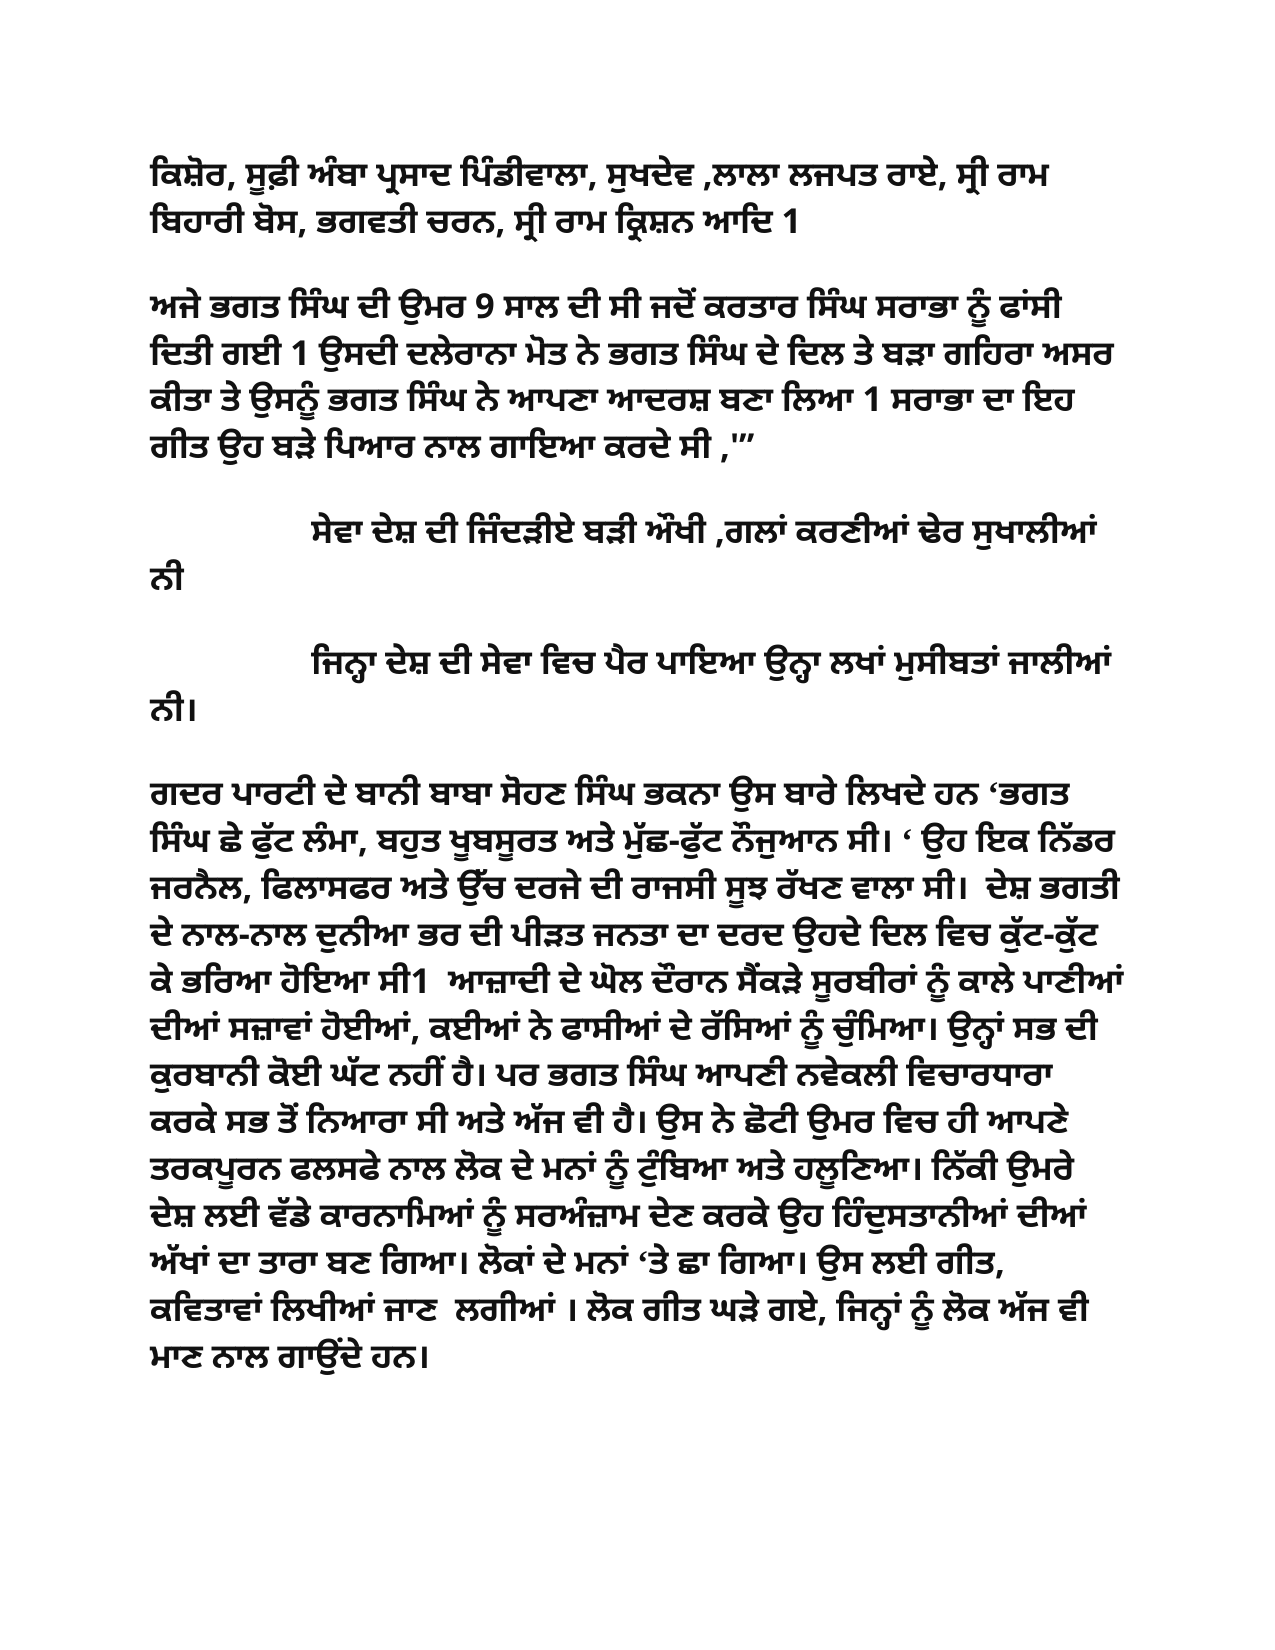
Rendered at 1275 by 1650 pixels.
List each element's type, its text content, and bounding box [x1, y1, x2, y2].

text ਜਿਨ੍ਹਾ ਦੇਸ਼ ਦੀ ਸੇਵਾ ਵਿਚ ਪੈਰ ਪਾਇਆ ਉਨ੍ਹਾ ਲਖਾਂ ਮੁਸੀਬਤਾਂ ਜਾਲੀਆਂ ਨੀ। [150, 637, 1125, 731]
text ਗਦਰ ਪਾਰਟੀ ਦੇ ਬਾਨੀ ਬਾਬਾ ਸੋਹਣ ਸਿੰਘ ਭਕਨਾ ਉਸ ਬਾਰੇ ਲਿਖਦੇ ਹਨ ‘ਭਗਤ ਸਿੰਘ ਛੇ ਫੁੱਟ ਲੰਮਾ, ਬਹੁਤ ਖੂਬਸੂਰਤ ਅਤੇ ਮੁੱਛ-ਫੁੱਟ ਨੌਜੁਆਨ ਸੀ। ‘ ਉਹ ਇਕ ਨਿੱਡਰ ਜਰਨੈਲ, ਫਿਲਾਸਫਰ ਅਤੇ ਉੱਚ ਦਰਜੇ ਦੀ ਰਾਜਸੀ ਸੂਝ ਰੱਖਣ ਵਾਲਾ ਸੀ। ਦੇਸ਼ ਭਗਤੀ ਦੇ ਨਾਲ-ਨਾਲ ਦੁਨੀਆ ਭਰ ਦੀ ਪੀੜਤ ਜਨਤਾ ਦਾ ਦਰਦ ਉਹਦੇ ਦਿਲ ਵਿਚ ਕੁੱਟ-ਕੁੱਟ ਕੇ ਭਰਿਆ ਹੋਇਆ ਸੀ1 ਆਜ਼ਾਦੀ ਦੇ ਘੋਲ ਦੌਰਾਨ ਸੈਂਕੜੇ ਸੂਰਬੀਰਾਂ ਨੂੰ ਕਾਲੇ ਪਾਣੀਆਂ ਦੀਆਂ ਸਜ਼ਾਵਾਂ ਹੋਈਆਂ, ਕਈਆਂ ਨੇ ਫਾਸੀਆਂ ਦੇ ਰੱਸਿਆਂ ਨੂੰ ਚੁੰਮਿਆ। ਉਨ੍ਹਾਂ ਸਭ ਦੀ ਕੁਰਬਾਨੀ ਕੋਈ ਘੱਟ ਨਹੀਂ ਹੈ। ਪਰ ਭਗਤ ਸਿੰਘ ਆਪਣੀ ਨਵੇਕਲੀ ਵਿਚਾਰਧਾਰਾ ਕਰਕੇ ਸਭ ਤੋਂ ਨਿਆਰਾ ਸੀ ਅਤੇ ਅੱਜ ਵੀ ਹੈ। ਉਸ ਨੇ ਛੋਟੀ ਉਮਰ ਵਿਚ ਹੀ ਆਪਣੇ ਤਰਕਪੂਰਨ ਫਲਸਫੇ ਨਾਲ ਲੋਕ ਦੇ ਮਨਾਂ ਨੂੰ ਟੁੰਬਿਆ ਅਤੇ ਹਲੂਣਿਆ। ਨਿੱਕੀ ਉਮਰੇ ਦੇਸ਼ ਲਈ ਵੱਡੇ ਕਾਰਨਾਮਿਆਂ ਨੂੰ ਸਰਅੰਜ਼ਾਮ ਦੇਣ ਕਰਕੇ ਉਹ ਹਿੰਦੁਸਤਾਨੀਆਂ ਦੀਆਂ ਅੱਖਾਂ ਦਾ ਤਾਰਾ ਬਣ ਗਿਆ। ਲੋਕਾਂ ਦੇ ਮਨਾਂ ‘ਤੇ ਛਾ ਗਿਆ। ਉਸ ਲਈ ਗੀਤ, ਕਵਿਤਾਵਾਂ ਲਿਖੀਆਂ ਜਾਣ ਲਗੀਆਂ । ਲੋਕ ਗੀਤ ਘੜੇ ਗਏ, ਜਿਨ੍ਹਾਂ ਨੂੰ ਲੋਕ ਅੱਜ ਵੀ ਮਾਣ ਨਾਲ ਗਾਉਂਦੇ ਹਨ। [150, 769, 1125, 1378]
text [150, 150, 1125, 244]
text ਸੇਵਾ ਦੇਸ਼ ਦੀ ਜਿੰਦੜੀਏ ਬੜੀ ਔਖੀ ,ਗਲਾਂ ਕਰਣੀਆਂ ਢੇਰ ਸੁਖਾਲੀਆਂ ਨੀ [150, 506, 1125, 600]
text ਅਜੇ ਭਗਤ ਸਿੰਘ ਦੀ ਉਮਰ 9 ਸਾਲ ਦੀ ਸੀ ਜਦੋਂ ਕਰਤਾਰ ਸਿੰਘ ਸਰਾਭਾ ਨੂੰ ਫਾਂਸੀ ਦਿਤੀ ਗਈ 1 ਉਸਦੀ ਦਲੇਰਾਨਾ ਮੋਤ ਨੇ ਭਗਤ ਸਿੰਘ ਦੇ ਦਿਲ ਤੇ ਬੜਾ ਗਹਿਰਾ ਅਸਰ ਕੀਤਾ ਤੇ ਉਸਨੂੰ ਭਗਤ ਸਿੰਘ ਨੇ ਆਪਣਾ ਆਦਰਸ਼ ਬਣਾ ਲਿਆ 1 ਸਰਾਭਾ ਦਾ ਇਹ ਗੀਤ ਉਹ ਬੜੇ ਪਿਆਰ ਨਾਲ ਗਾਇਆ ਕਰਦੇ ਸੀ ,'” [150, 281, 1125, 469]
